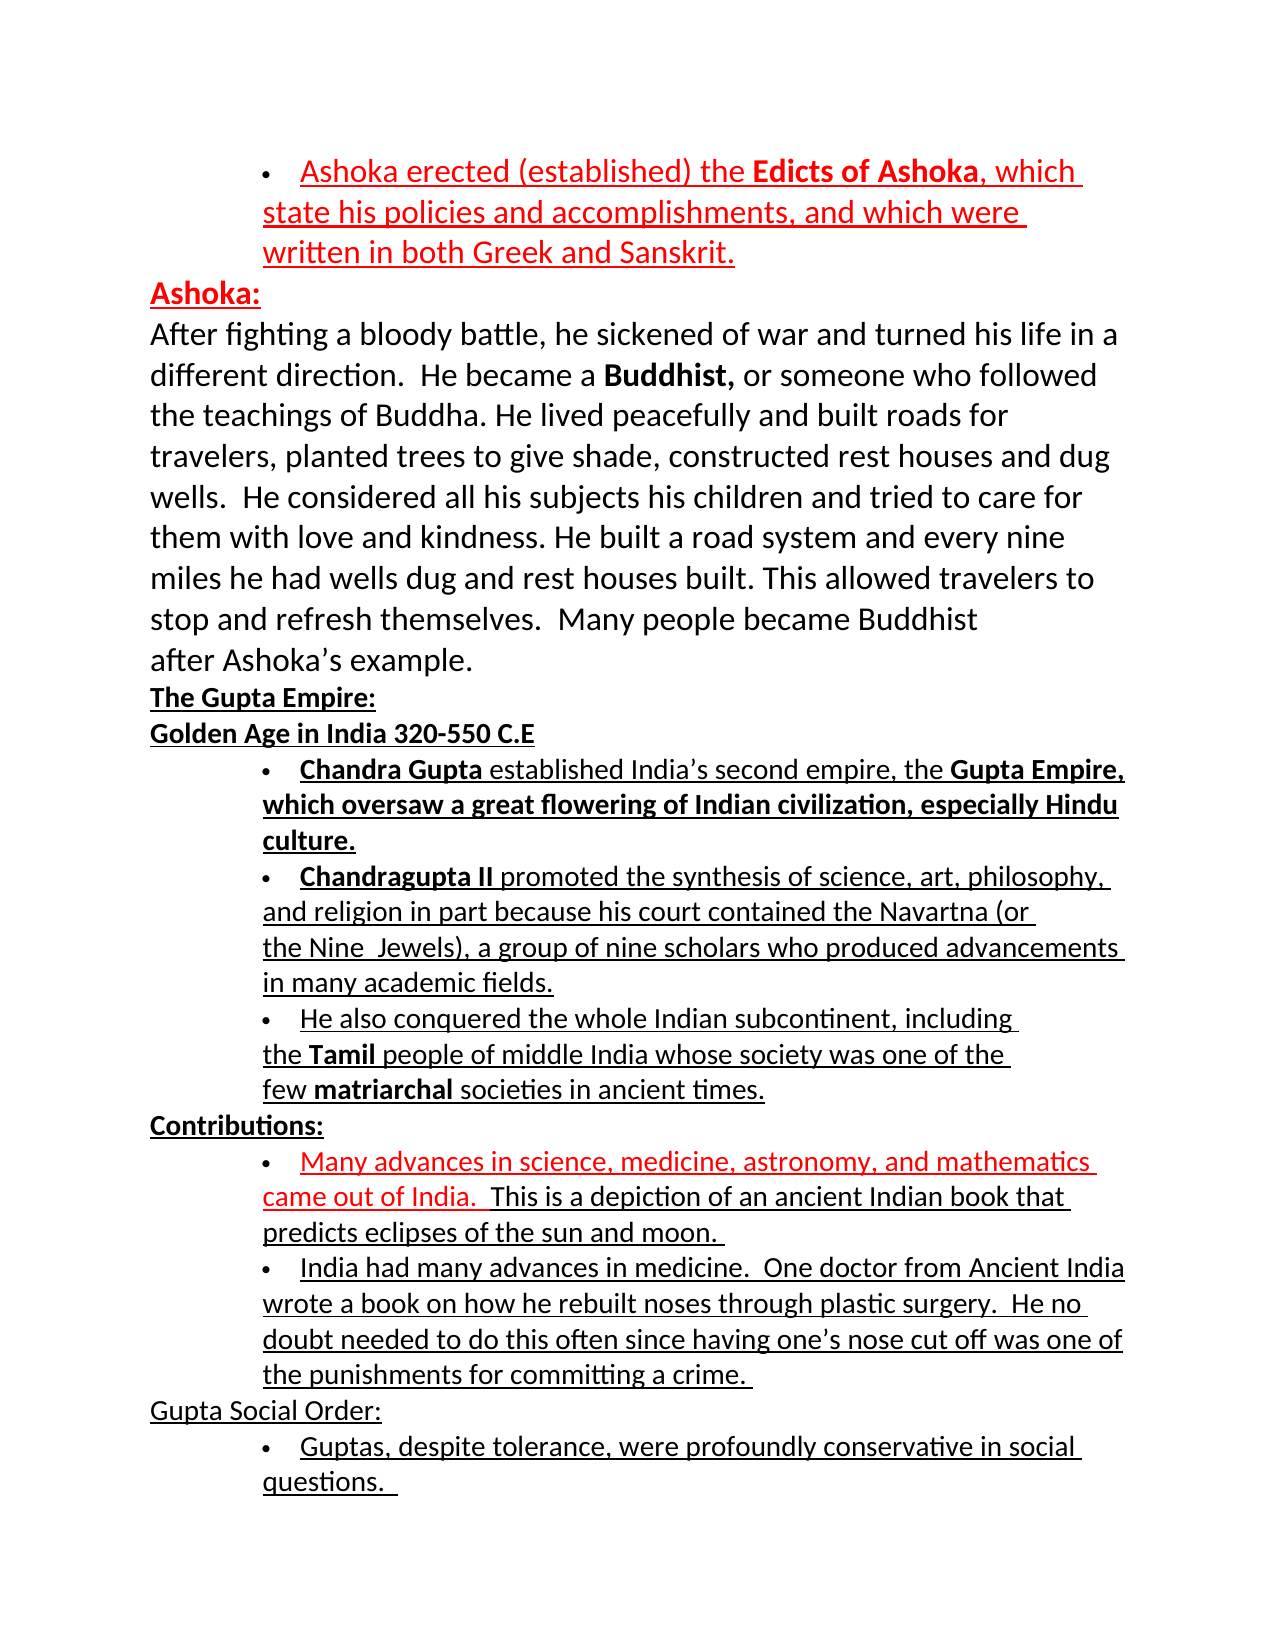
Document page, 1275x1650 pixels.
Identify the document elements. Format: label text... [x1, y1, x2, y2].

list Chandragupta II promoted the synthesis of science, art, philosophy, and religion in part because his court contained the Navartna (or the Nine Jewels), a group of nine scholars who produced advancements in many academic fields. [262, 960, 1125, 1000]
text Contributions: [150, 1107, 1125, 1143]
list India had many advances in medicine. One doctor from Ancient India wrote a book on how he rebuilt noses through plastic surgery. He no doubt needed to do this often since having one’s nose cut off was one of the punishments for committing a crime. [262, 1249, 1125, 1392]
text Gupta Social Order: [150, 1392, 1125, 1428]
text After fighting a bloody battle, he sickened of war and turned his life in a different direction. He became a Buddhist, or someone who followed the teachings of Buddha. He lived peacefully and built roads for travelers, planted trees to give shade, constructed rest houses and dug wells. He considered all his subjects his children and tried to care for them with love and kindness. He built a road system and every nine miles he had wells dug and rest houses built. This allowed travelers to stop and refresh themselves. Many people became Buddhist after Ashoka’s example. [150, 313, 1125, 679]
text Golden Age in India 320-550 C.E [150, 715, 1125, 751]
text The Gupta Empire: [150, 679, 1125, 715]
list Ashoka erected (established) the Edicts of Ashoka, which state his policies and accomplishments, and which were written in both Greek and Sanskrit. [262, 150, 1125, 272]
list Chandra Gupta established India’s second empire, the Gupta Empire, which oversaw a great flowering of Indian civilization, especially Hindu culture. [262, 751, 1125, 858]
list Chandragupta II promoted the synthesis of science, art, philosophy, and religion in part because his court contained the Navartna (or the Nine Jewels), a group of nine scholars who produced advancements in many academic fields. [262, 858, 1125, 959]
text Ashoka: [150, 272, 1125, 313]
list He also conquered the whole Indian subcontinent, including the Tamil people of middle India whose society was one of the few matriarchal societies in ancient times. [262, 1000, 1125, 1107]
list Guptas, despite tolerance, were profoundly conservative in social questions. [262, 1428, 1125, 1499]
list Many advances in science, medicine, astronomy, and mathematics came out of India. This is a depiction of an ancient Indian book that predicts eclipses of the sun and moon. [262, 1143, 1125, 1249]
